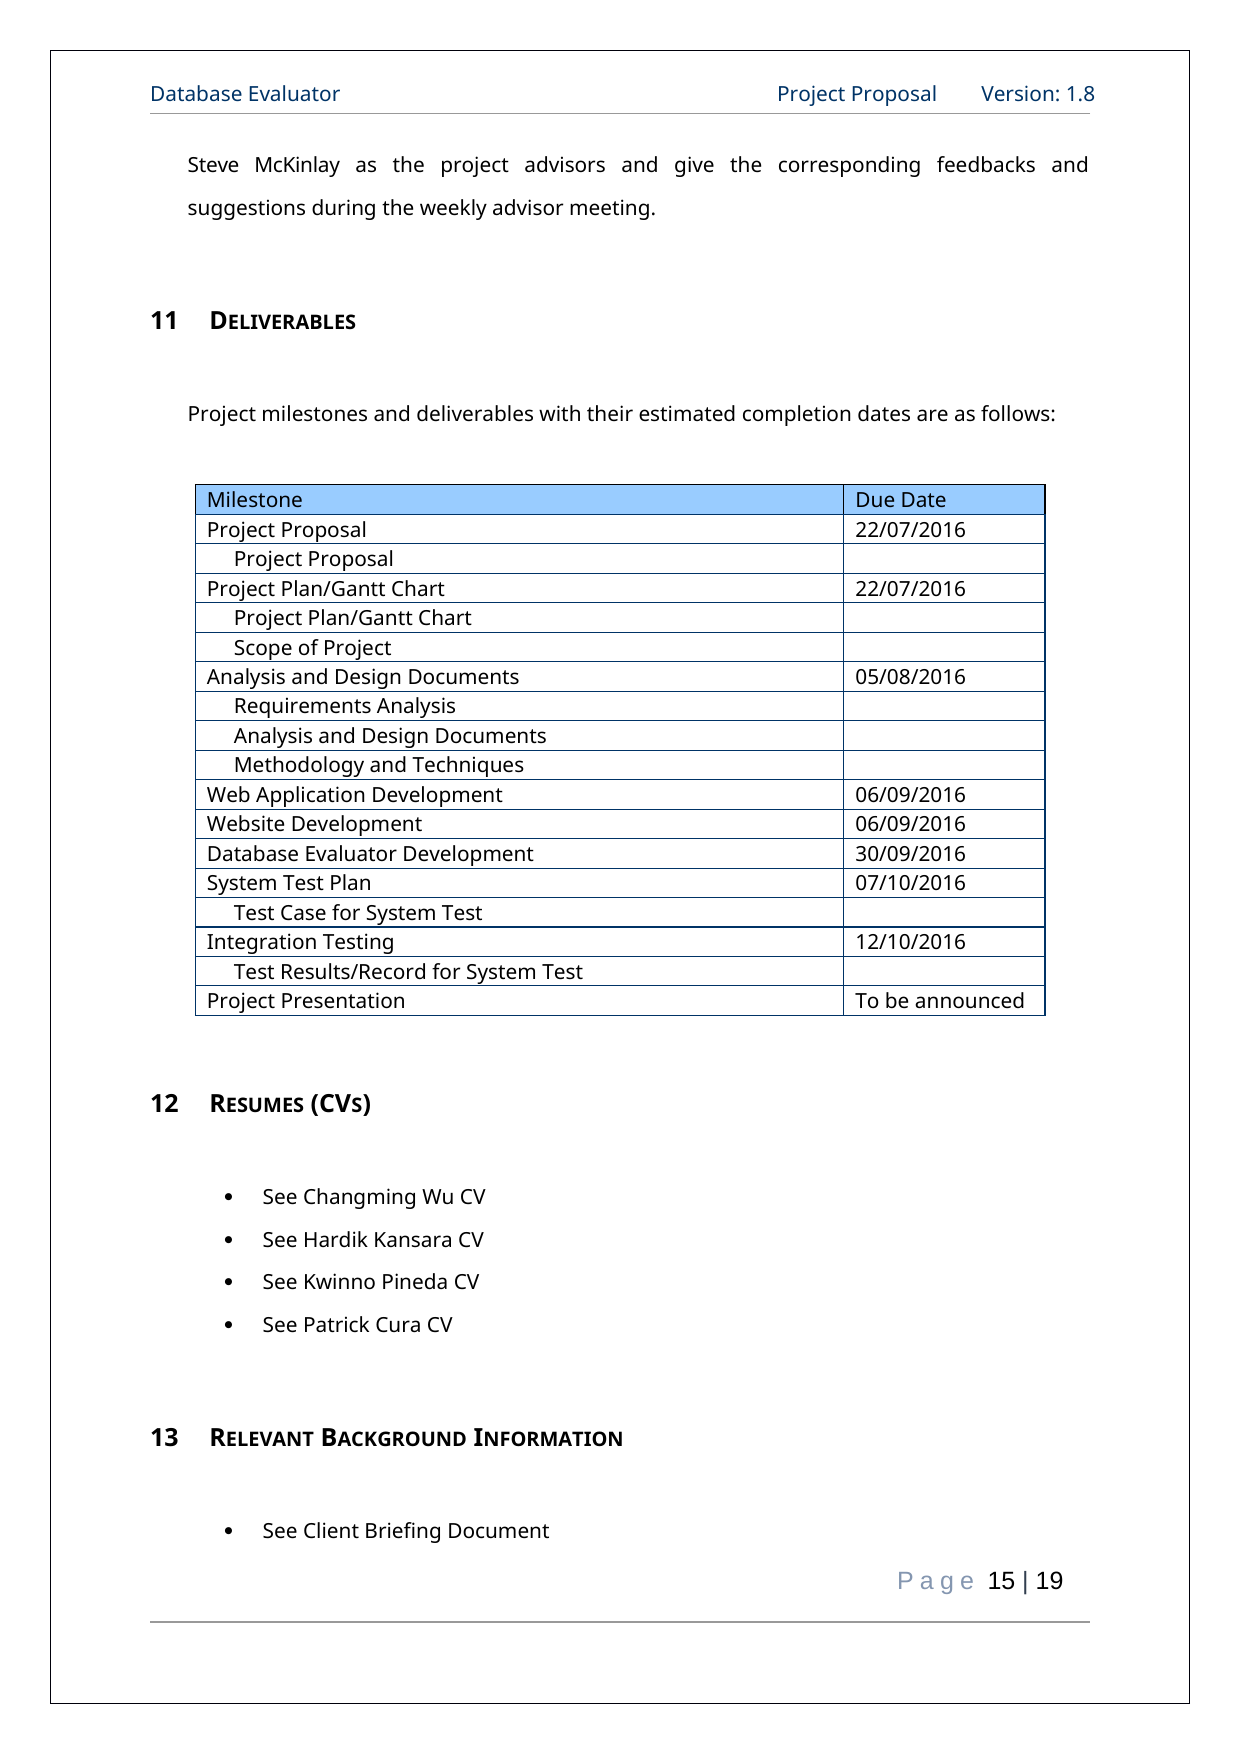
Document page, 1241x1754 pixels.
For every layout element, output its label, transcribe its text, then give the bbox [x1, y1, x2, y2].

subtitle Relevant Background Information [150, 1420, 1090, 1454]
table_cell Website Development [196, 810, 843, 838]
table_cell Project Proposal [196, 544, 843, 573]
table_header Due Date [844, 485, 1044, 514]
table_header Milestone [196, 485, 843, 514]
table_cell Project Plan/Gantt Chart [196, 603, 843, 632]
subtitle Resumes (CVs) [150, 1086, 1090, 1120]
list See Changming Wu CV [225, 1182, 1090, 1211]
table_cell 12/10/2016 [844, 928, 1044, 956]
table_cell [844, 751, 1044, 779]
text Project milestones and deliverables with their estimated completion dates are as follows: [187, 399, 1090, 427]
table_cell Web Application Development [196, 780, 843, 808]
table_cell Project Proposal [196, 515, 843, 543]
table_cell 05/08/2016 [844, 662, 1044, 691]
table_cell Test Case for System Test [196, 898, 843, 926]
table_cell [844, 603, 1044, 632]
list See Kwinno Pineda CV [225, 1267, 1090, 1296]
table_cell Database Evaluator Development [196, 839, 843, 867]
table_cell Project Plan/Gantt Chart [196, 574, 843, 602]
table_cell 06/09/2016 [844, 780, 1044, 808]
table_cell To be announced [844, 986, 1044, 1015]
subtitle Deliverables [150, 303, 1090, 337]
table_cell [844, 898, 1044, 926]
table_cell 22/07/2016 [844, 574, 1044, 602]
table_cell [844, 957, 1044, 985]
table_cell Analysis and Design Documents [196, 662, 843, 691]
list See Hardik Kansara CV [225, 1225, 1090, 1253]
table_cell 07/10/2016 [844, 869, 1044, 897]
table_cell System Test Plan [196, 869, 843, 897]
table_cell [844, 544, 1044, 573]
table_cell Test Results/Record for System Test [196, 957, 843, 985]
table_cell Project Presentation [196, 986, 843, 1015]
table_cell Scope of Project [196, 633, 843, 661]
table_cell 30/09/2016 [844, 839, 1044, 867]
table_cell 22/07/2016 [844, 515, 1044, 543]
table_cell [844, 692, 1044, 720]
table_cell [844, 633, 1044, 661]
table_cell Analysis and Design Documents [196, 721, 843, 749]
text Steve McKinlay as the project advisors and give the corresponding feedbacks and suggestions during the weekly advisor meeting. [187, 150, 1090, 221]
table_cell [844, 721, 1044, 749]
list See Patrick Cura CV [225, 1310, 1090, 1338]
table_cell 06/09/2016 [844, 810, 1044, 838]
table_cell Integration Testing [196, 928, 843, 956]
list See Client Briefing Document [225, 1516, 1090, 1545]
table_cell Requirements Analysis [196, 692, 843, 720]
table_cell Methodology and Techniques [196, 751, 843, 779]
